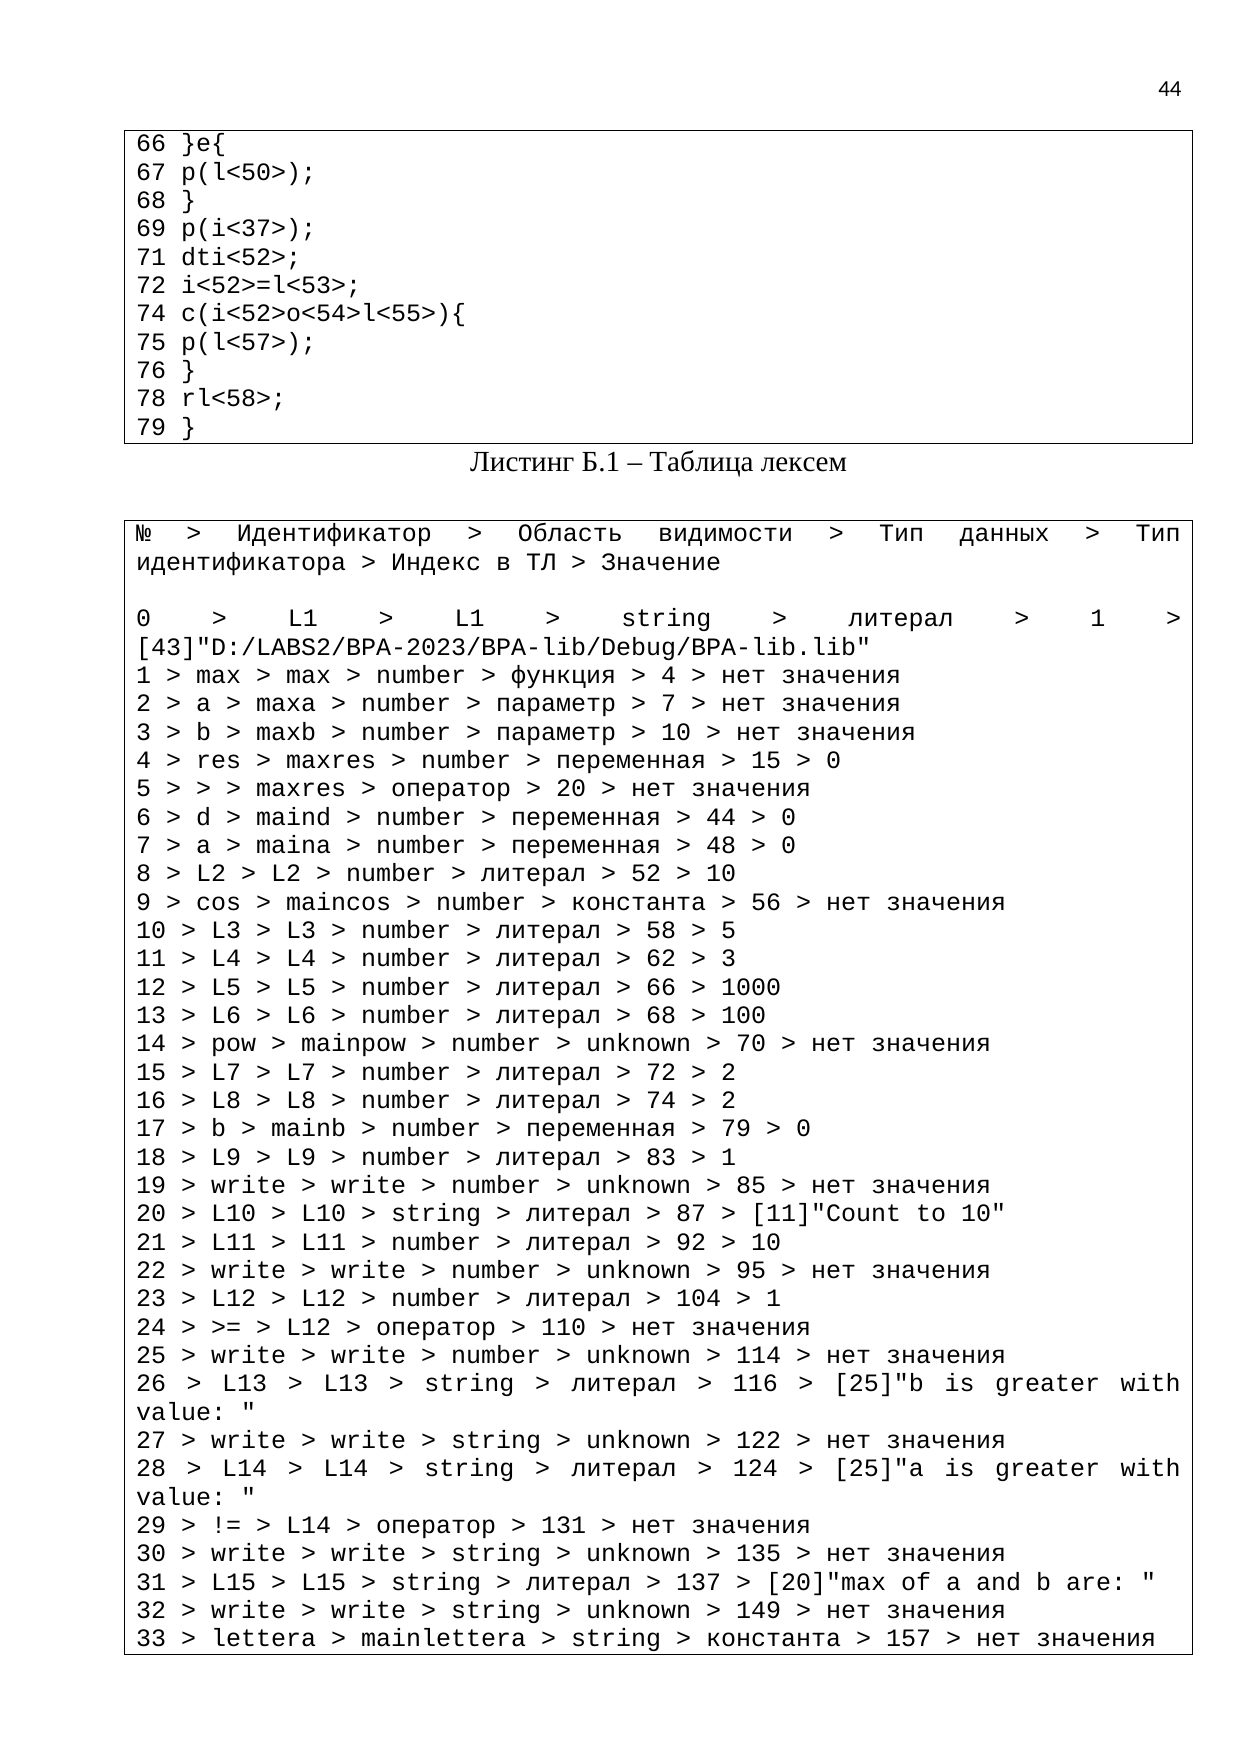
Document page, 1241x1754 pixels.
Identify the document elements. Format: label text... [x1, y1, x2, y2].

text Листинг Б.1 – Таблица лексем [136, 444, 1181, 477]
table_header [125, 521, 1192, 1654]
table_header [125, 131, 1192, 443]
